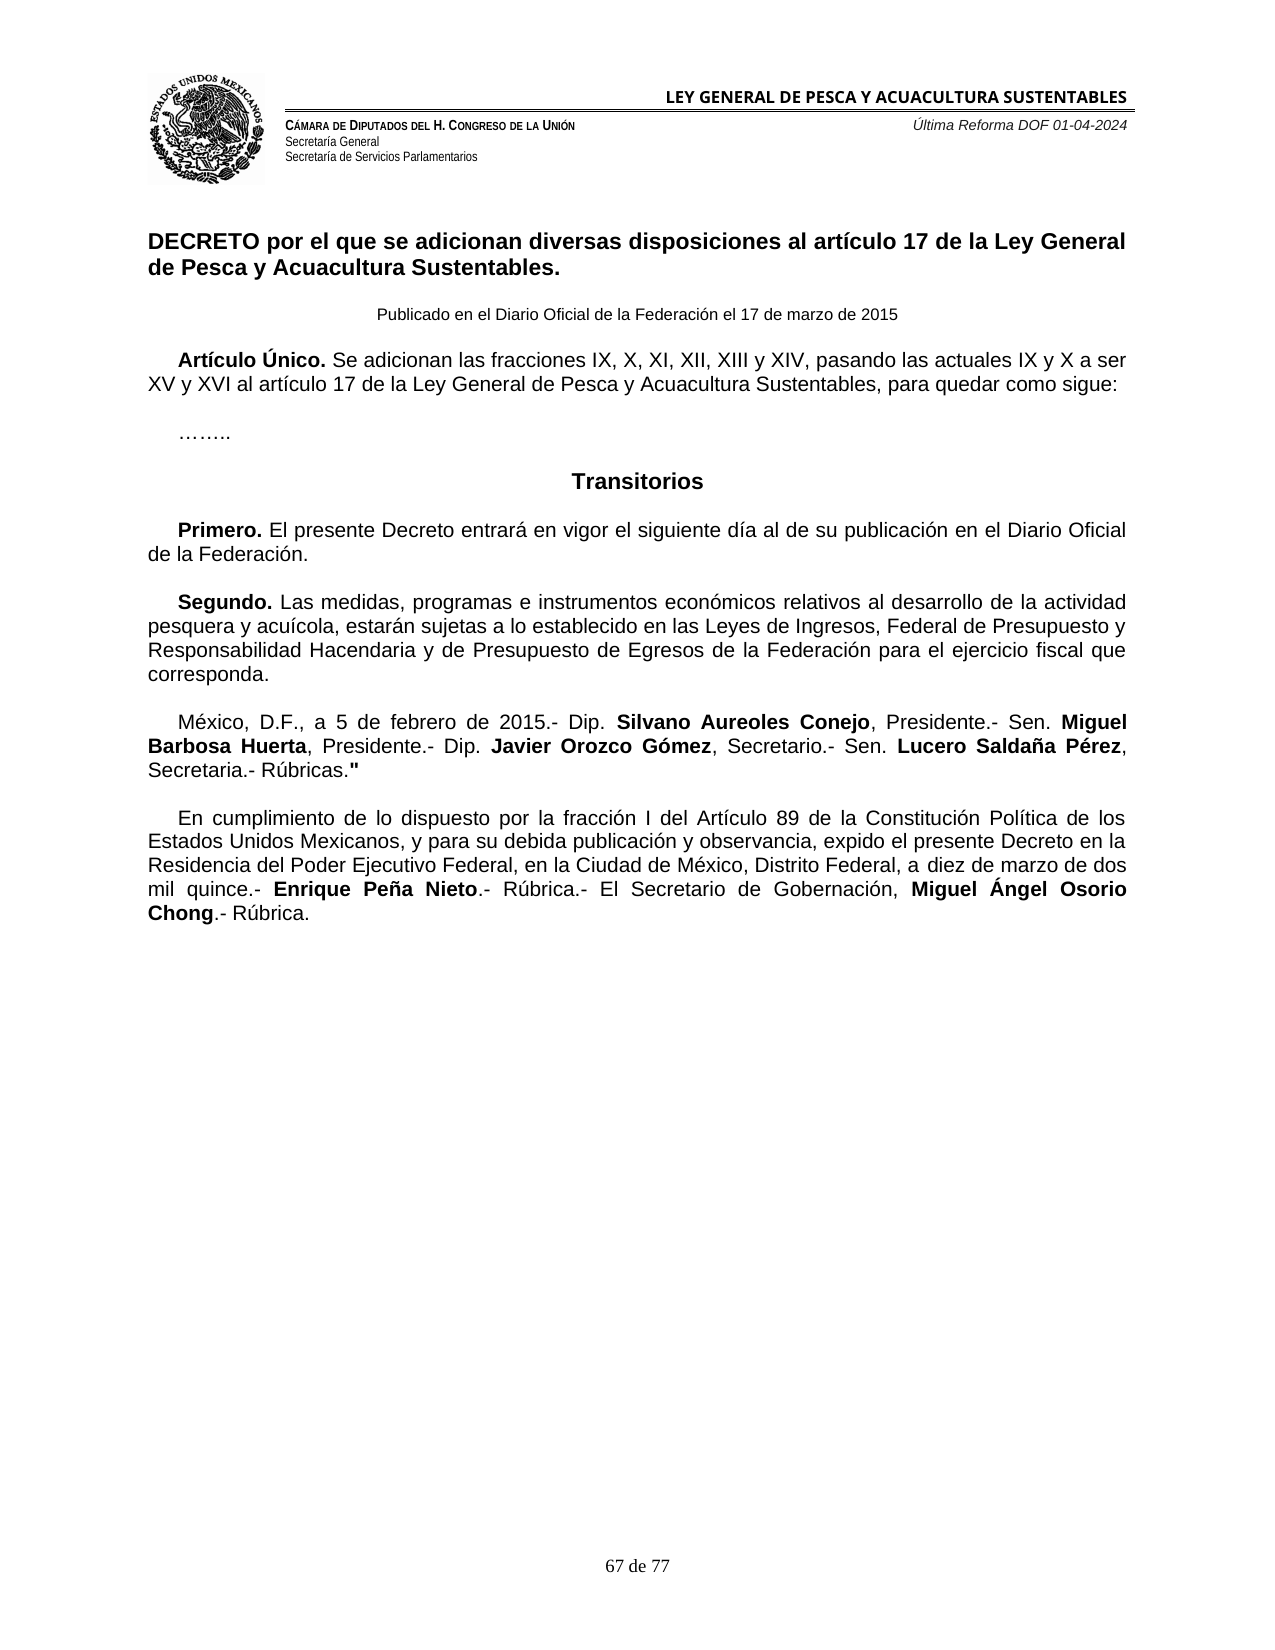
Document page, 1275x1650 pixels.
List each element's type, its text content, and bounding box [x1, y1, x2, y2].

text México, D.F., a 5 de febrero de 2015.- Dip. Silvano Aureoles Conejo, Presidente.- Sen. Miguel Barbosa Huerta, Presidente.- Dip. Javier Orozco Gómez, Secretario.- Sen. Lucero Saldaña Pérez, Secretaria.- Rúbricas." [148, 709, 1127, 781]
text Publicado en el Diario Oficial de la Federación el 17 de marzo de 2015 [148, 305, 1127, 324]
text DECRETO por el que se adicionan diversas disposiciones al artículo 17 de la Ley General de Pesca y Acuacultura Sustentables. [148, 228, 1127, 281]
text Segundo. Las medidas, programas e instrumentos económicos relativos al desarrollo de la actividad pesquera y acuícola, estarán sujetas a lo establecido en las Leyes de Ingresos, Federal de Presupuesto y Responsabilidad Hacendaria y de Presupuesto de Egresos de la Federación para el ejercicio fiscal que corresponda. [148, 590, 1127, 686]
text Primero. El presente Decreto entrará en vigor el siguiente día al de su publicación en el Diario Oficial de la Federación. [148, 518, 1127, 566]
text …….. [148, 420, 1127, 444]
text En cumplimiento de lo dispuesto por la fracción I del Artículo 89 de la Constitución Política de los Estados Unidos Mexicanos, y para su debida publicación y observancia, expido el presente Decreto en la Residencia del Poder Ejecutivo Federal, en la Ciudad de México, Distrito Federal, a diez de marzo de dos mil quince.- Enrique Peña Nieto.- Rúbrica.- El Secretario de Gobernación, Miguel Ángel Osorio Chong.- Rúbrica. [148, 805, 1127, 925]
text Artículo Único. Se adicionan las fracciones IX, X, XI, XII, XIII y XIV, pasando las actuales IX y X a ser XV y XVI al artículo 17 de la Ley General de Pesca y Acuacultura Sustentables, para quedar como sigue: [148, 348, 1127, 396]
text Transitorios [148, 468, 1127, 494]
